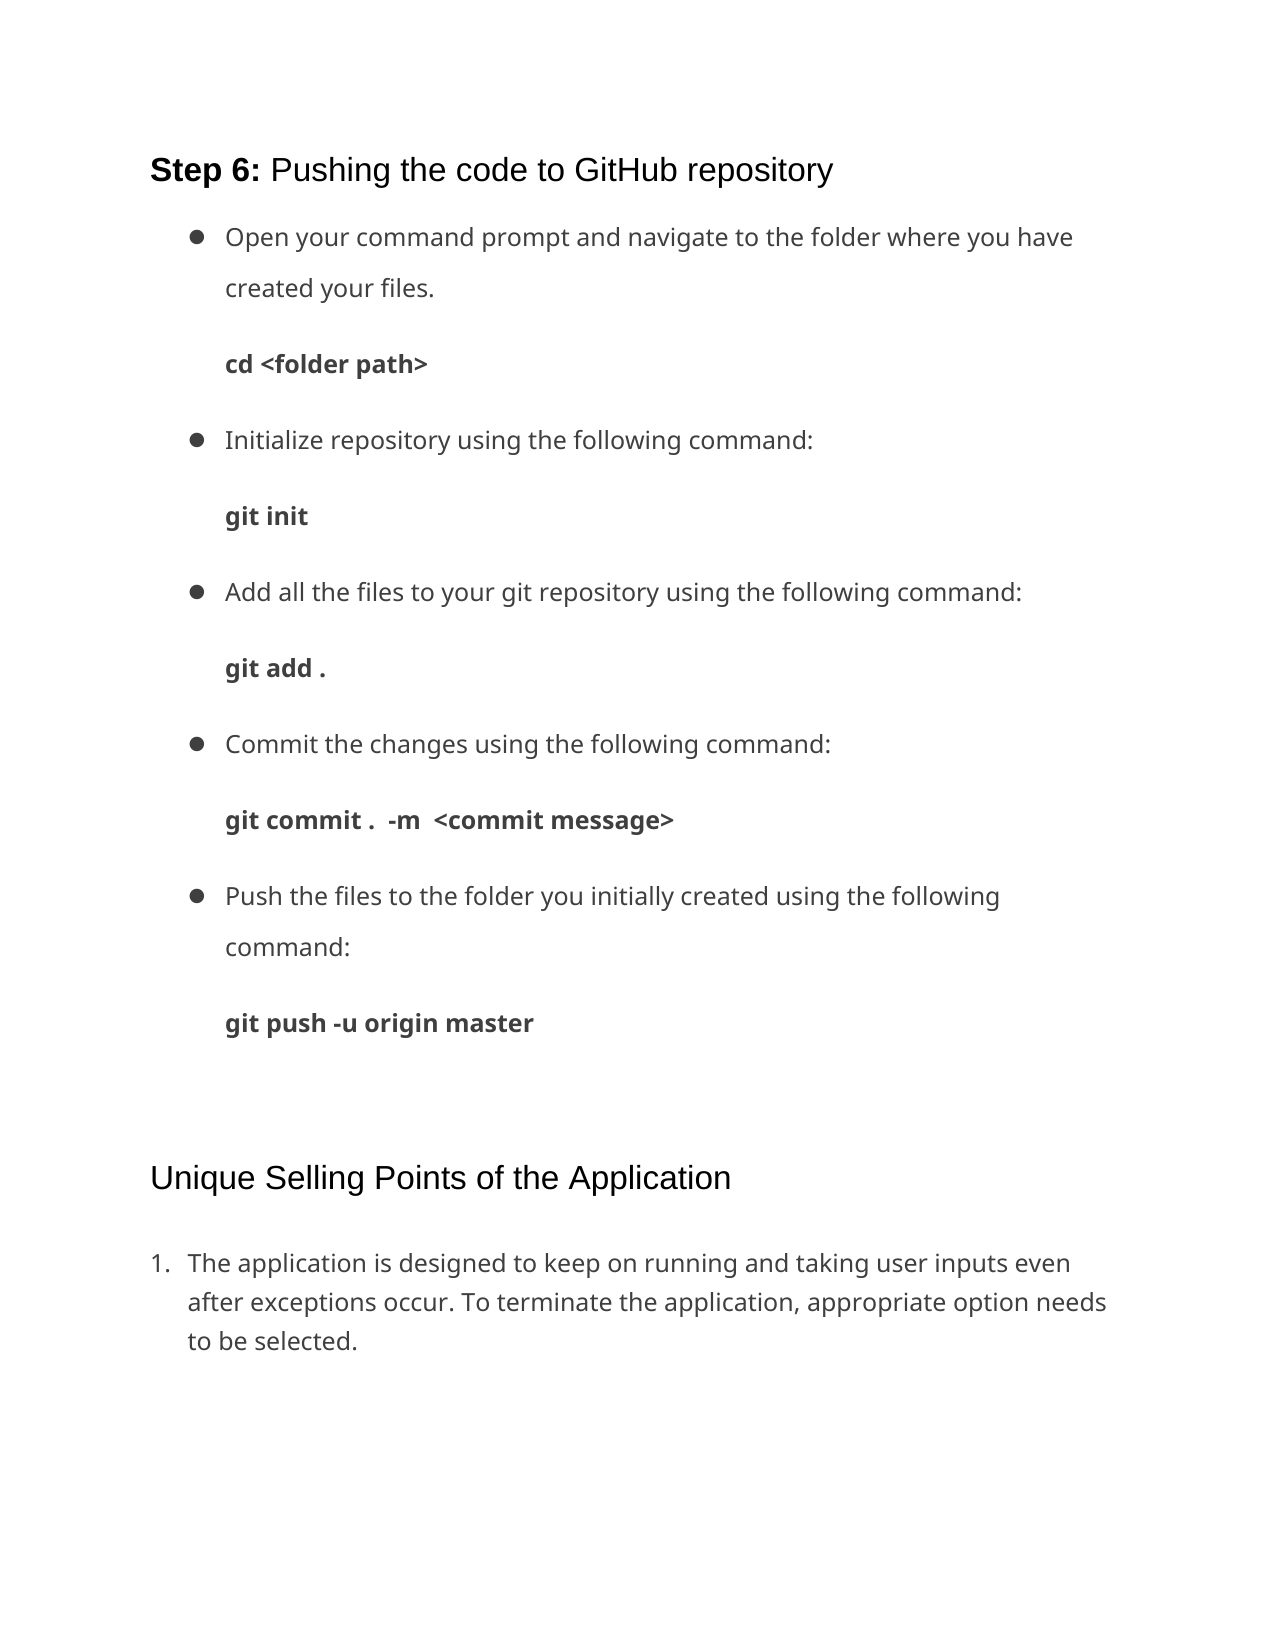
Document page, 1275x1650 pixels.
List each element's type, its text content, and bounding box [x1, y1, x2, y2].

subtitle Unique Selling Points of the Application [150, 1158, 1125, 1197]
subtitle Step 6: Pushing the code to GitHub repository [150, 150, 1125, 188]
text cd <folder path> [150, 346, 1125, 380]
text git add . [150, 650, 1125, 684]
text git init [225, 498, 1125, 532]
list The application is designed to keep on running and taking user inputs even after exceptions occur. To terminate the application, appropriate option needs to be selected. [150, 1245, 1125, 1358]
list Push the files to the folder you initially created using the following command: [187, 878, 1125, 964]
list Initialize repository using the following command: [187, 422, 1125, 456]
text git push -u origin master [150, 1006, 1125, 1040]
list Commit the changes using the following command: [187, 726, 1125, 761]
list Add all the files to your git repository using the following command: [187, 574, 1125, 608]
list Open your command prompt and navigate to the folder where you have created your files. [187, 219, 1125, 304]
text git commit . -m <commit message> [225, 802, 1125, 837]
